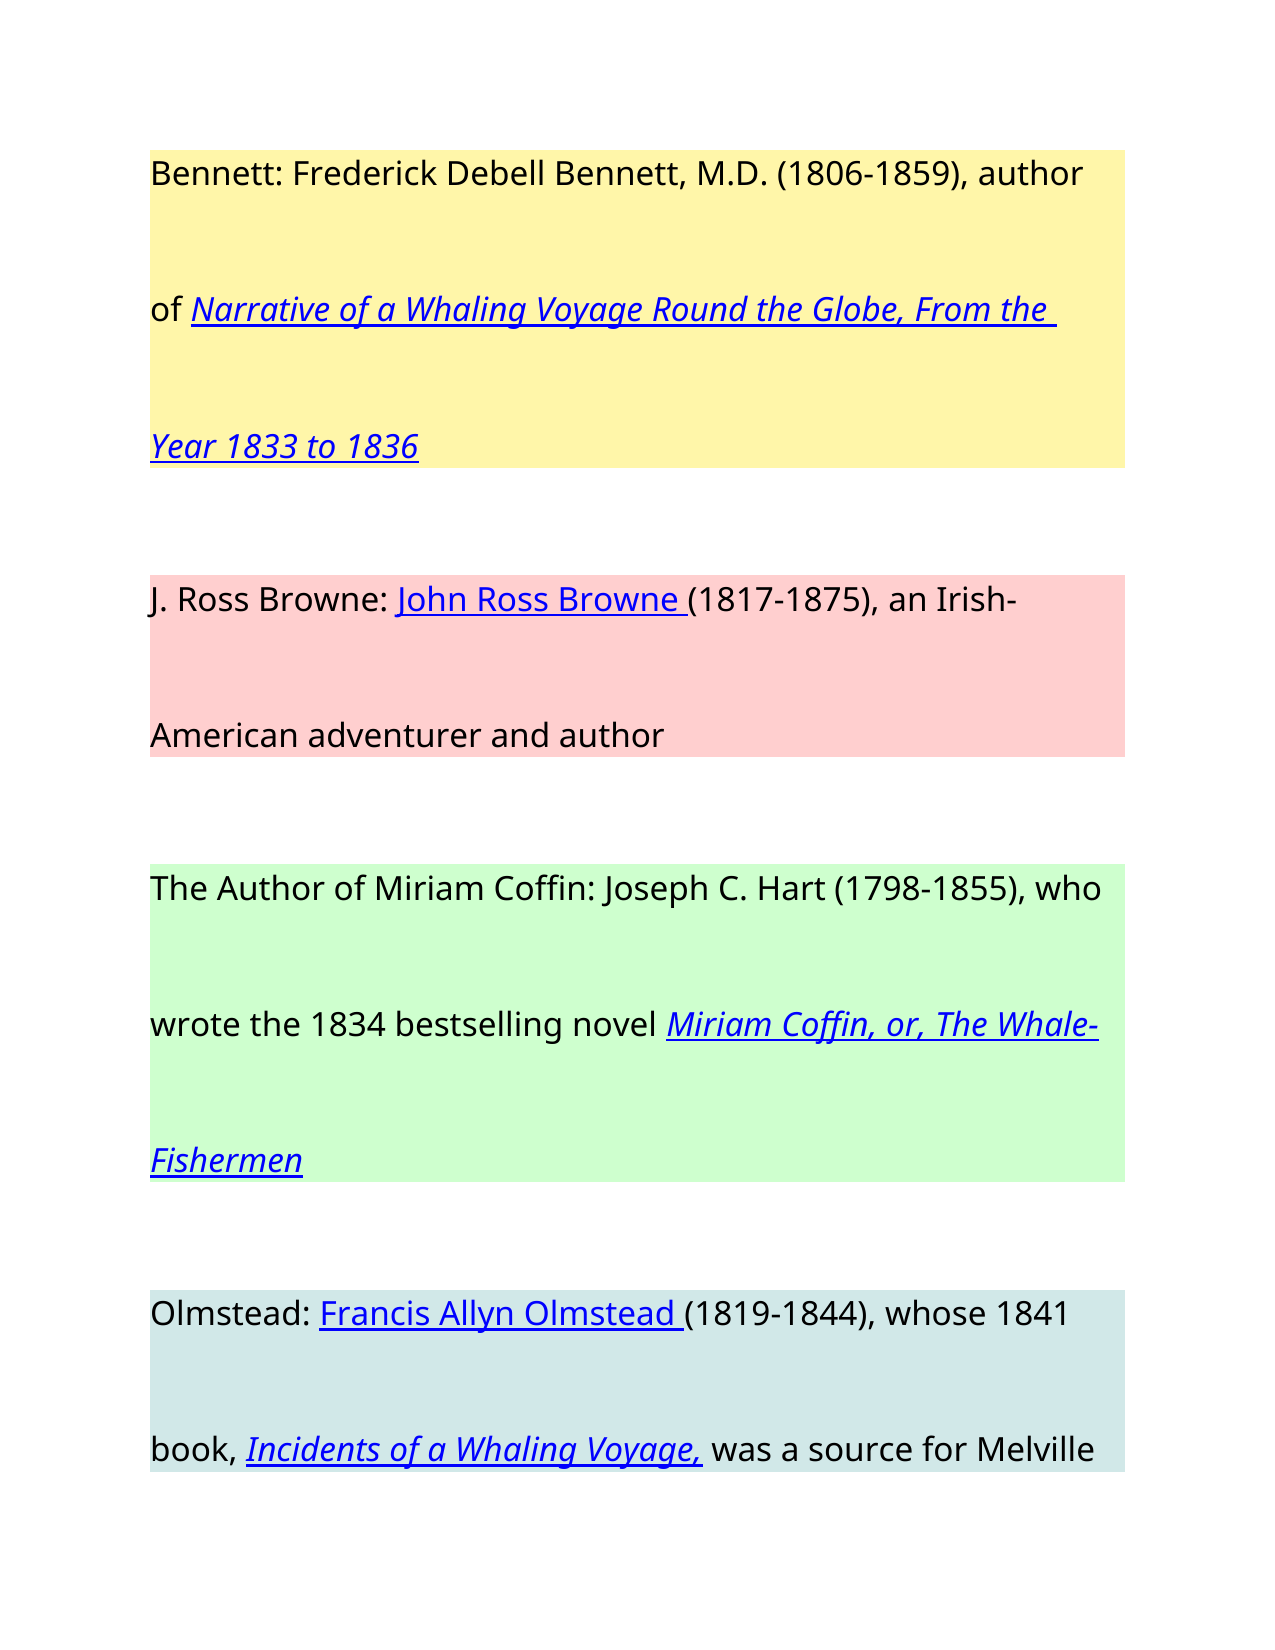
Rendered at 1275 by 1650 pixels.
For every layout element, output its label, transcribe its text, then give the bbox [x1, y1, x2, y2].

text J. Ross Browne: John Ross Browne (1817-1875), an Irish-American adventurer and author [150, 575, 1125, 757]
text Olmstead: Francis Allyn Olmstead (1819-1844), whose 1841 book, Incidents of a Whaling Voyage, was a source for Melville [150, 1290, 1125, 1472]
text Bennett: Frederick Debell Bennett, M.D. (1806-1859), author of Narrative of a Whaling Voyage Round the Globe, From the Year 1833 to 1836 [150, 150, 1125, 468]
text The Author of Miriam Coffin: Joseph C. Hart (1798-1855), who wrote the 1834 bestselling novel Miriam Coffin, or, The Whale-Fishermen [150, 864, 1125, 1182]
